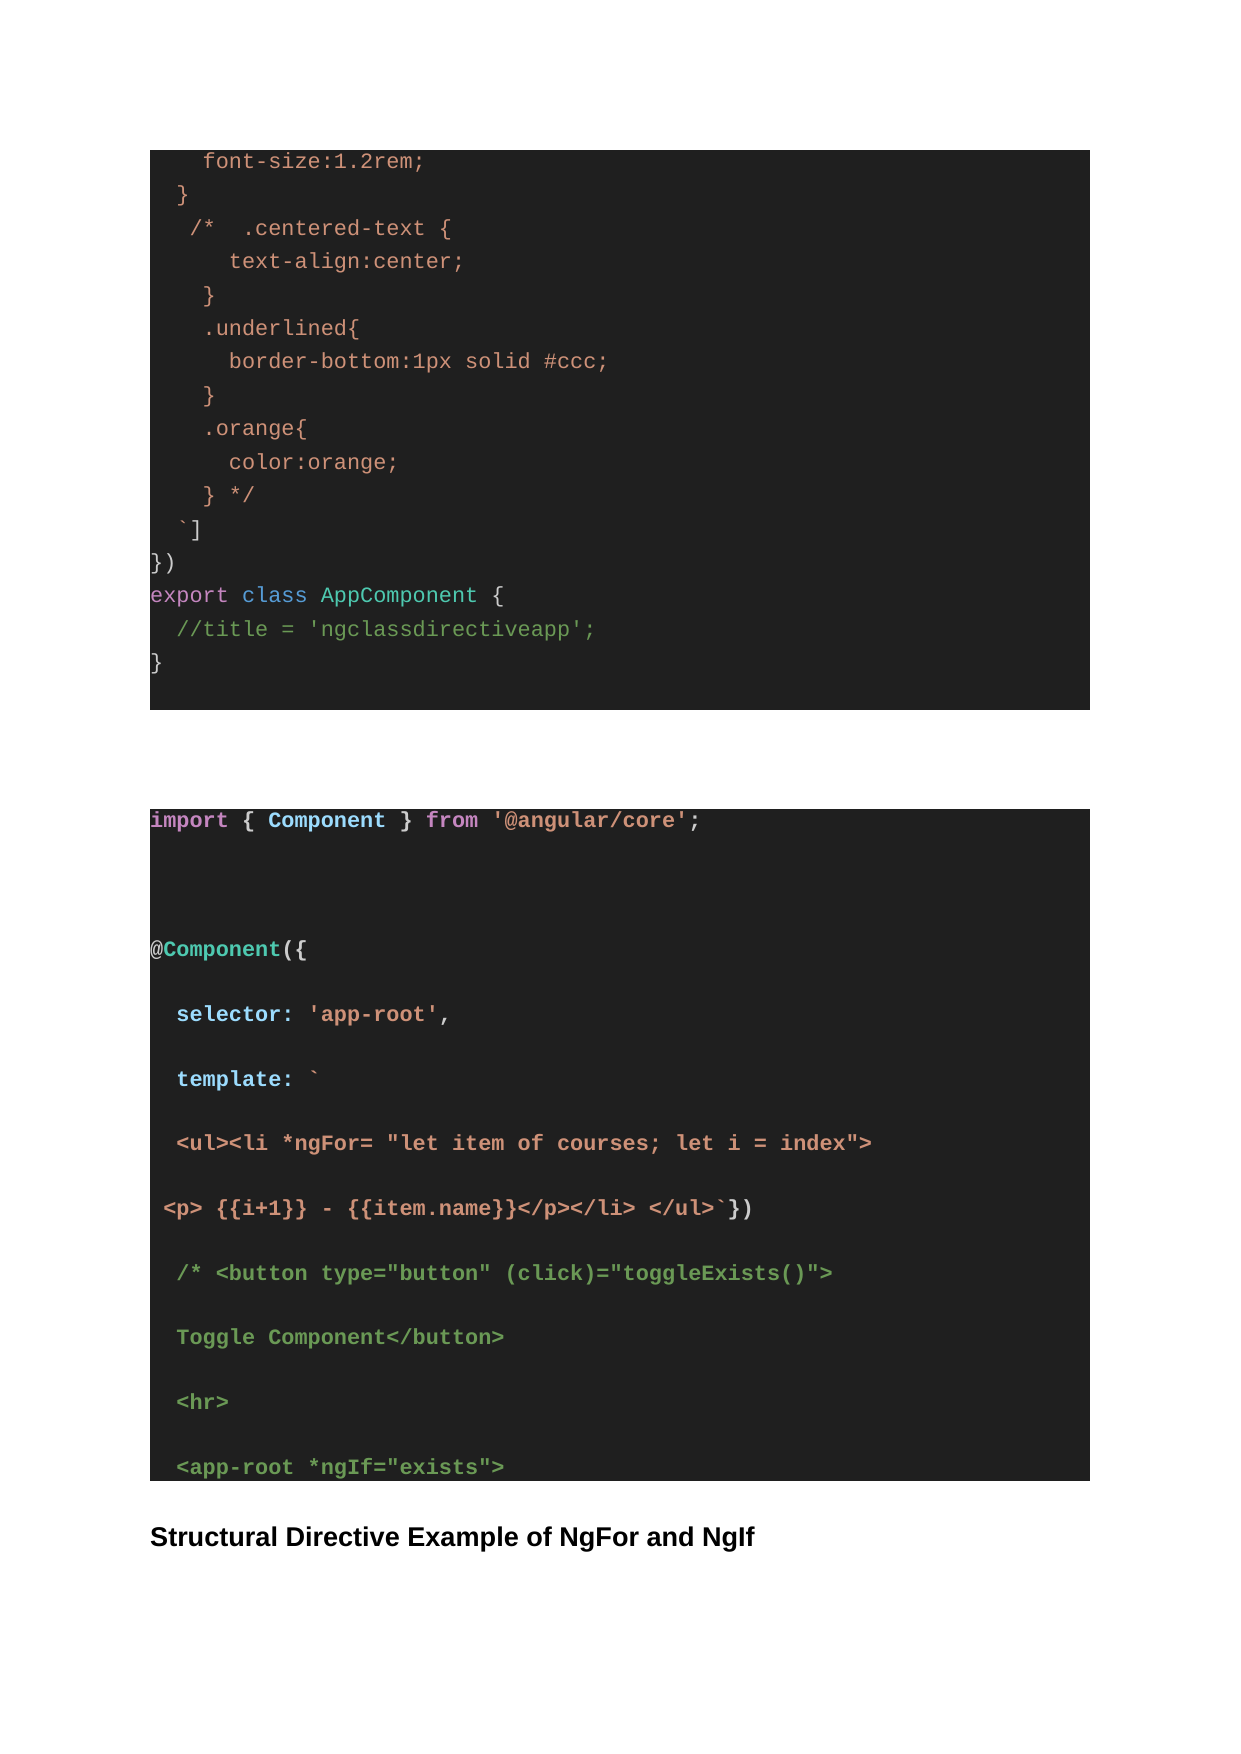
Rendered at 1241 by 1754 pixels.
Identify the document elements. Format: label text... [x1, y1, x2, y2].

subtitle /* <button type="button" (click)="toggleExists()"> [150, 1262, 1090, 1287]
text `] [150, 518, 1090, 543]
text } */ [150, 484, 1090, 509]
subtitle <ul><li *ngFor= "let item of courses; let i = index"> [150, 1132, 1090, 1157]
text } [150, 384, 1090, 409]
text .orange{ [150, 417, 1090, 442]
text color:orange; [150, 451, 1090, 476]
subtitle Toggle Component</button> [150, 1327, 1090, 1351]
subtitle selector: 'app-root', [150, 1003, 1090, 1028]
text text-align:center; [150, 250, 1090, 275]
subtitle import { Component } from '@angular/core'; [150, 809, 1090, 834]
text .underlined{ [150, 317, 1090, 342]
text Structural Directive Example of NgFor and NgIf [150, 1521, 1090, 1552]
text export class AppComponent { [150, 585, 1090, 609]
subtitle @Component({ [150, 938, 1090, 963]
text font-size:1.2rem; [150, 150, 1090, 175]
text //title = 'ngclassdirectiveapp'; [150, 618, 1090, 643]
text } [150, 652, 1090, 676]
text }) [150, 551, 1090, 576]
subtitle <hr> [150, 1391, 1090, 1416]
subtitle <app-root *ngIf="exists"> [150, 1456, 1090, 1481]
text } [150, 183, 1090, 208]
text border-bottom:1px solid #ccc; [150, 351, 1090, 375]
text /* .centered-text { [150, 217, 1090, 242]
text } [150, 284, 1090, 308]
subtitle template: ` [150, 1068, 1090, 1093]
subtitle <p> {{i+1}} - {{item.name}}</p></li> </ul>`}) [150, 1197, 1090, 1222]
